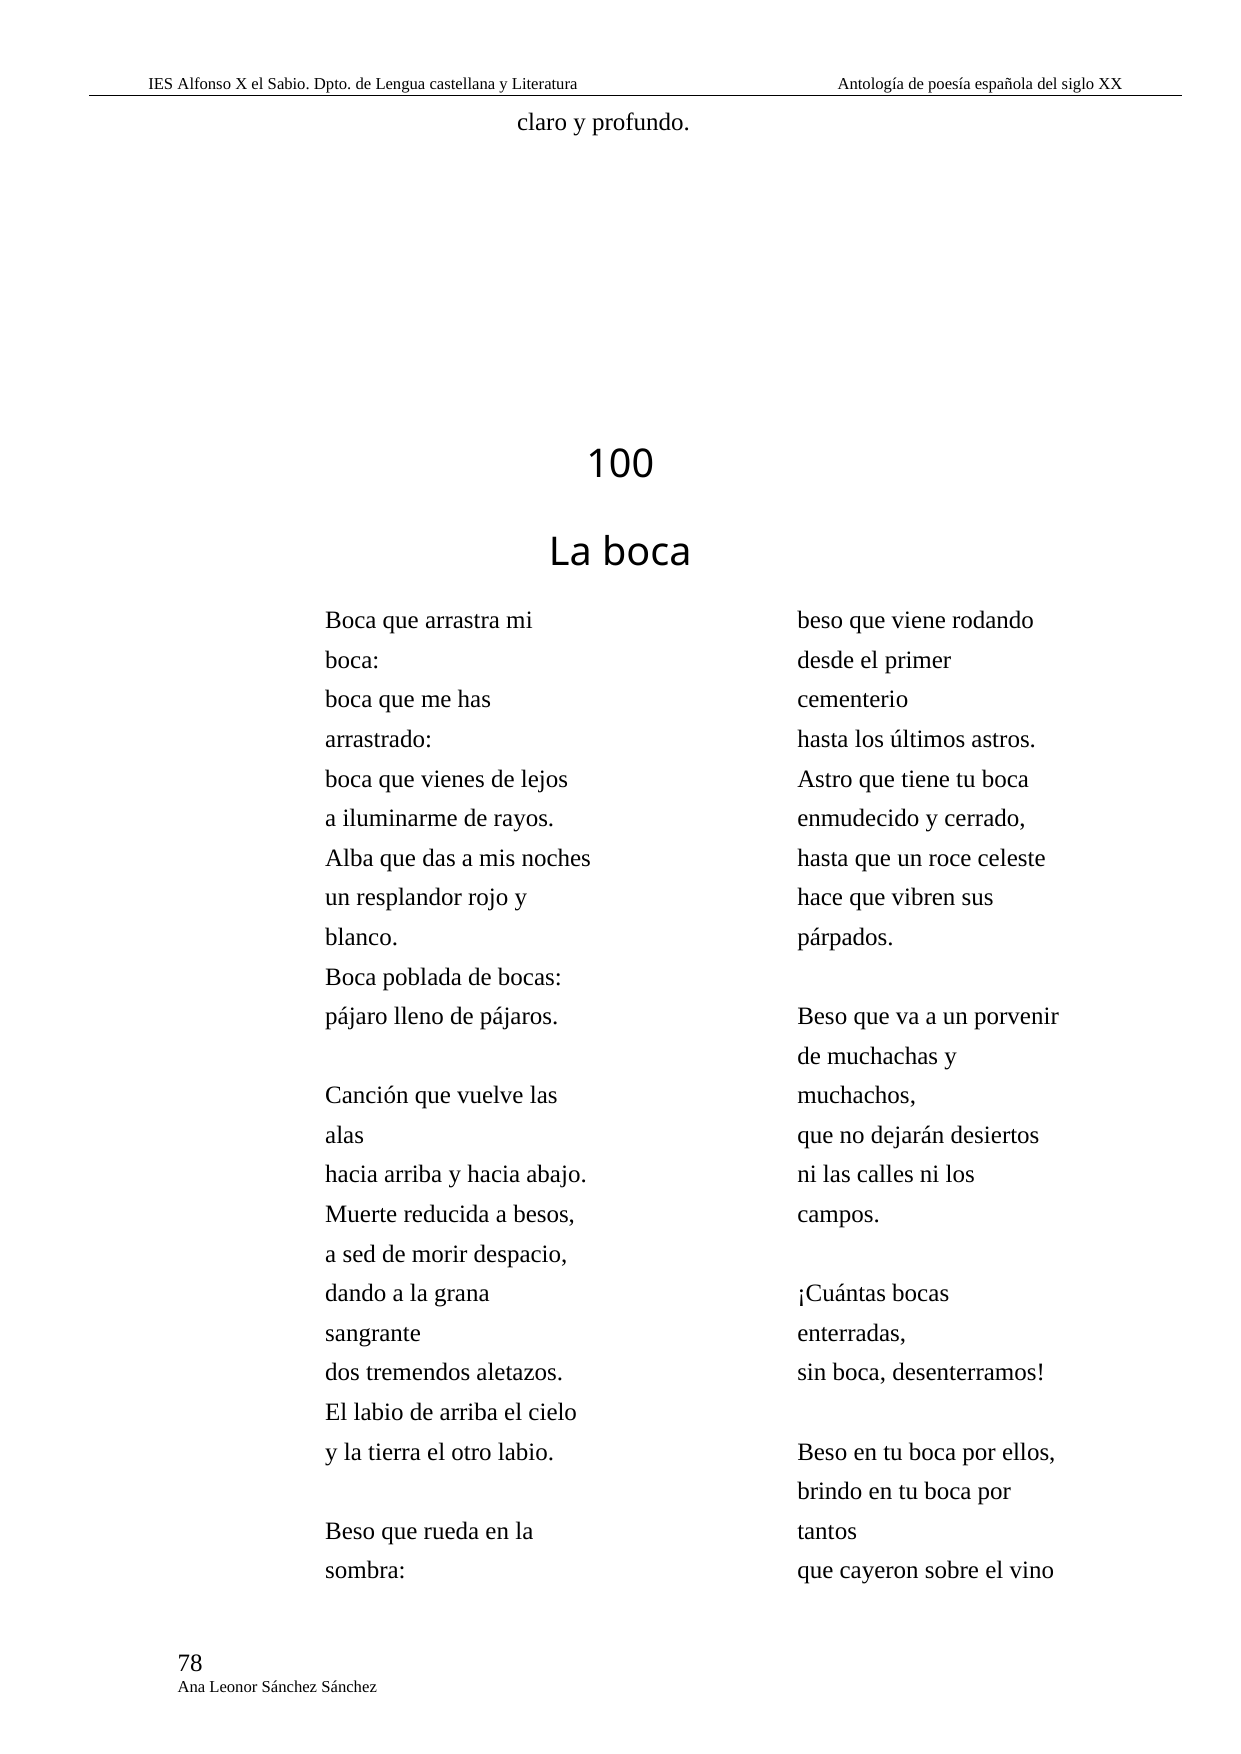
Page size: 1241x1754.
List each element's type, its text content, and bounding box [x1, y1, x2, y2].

text Beso que va a un porvenir [797, 990, 1063, 1030]
text que no dejarán desiertos [797, 1109, 1063, 1149]
text ¡Cuántas bocas enterradas, [797, 1267, 1063, 1347]
text El labio de arriba el cielo [325, 1386, 591, 1426]
text hasta los últimos astros. [797, 713, 1063, 753]
text Boca poblada de bocas: [325, 951, 591, 990]
text sin boca, desenterramos! [797, 1347, 1063, 1386]
text beso que viene rodando [797, 594, 1063, 634]
text dando a la grana sangrante [325, 1267, 591, 1347]
text 100 [177, 435, 1063, 489]
text dos tremendos aletazos. [325, 1347, 591, 1386]
text Alba que das a mis noches [325, 832, 591, 872]
text boca que me has arrastrado: [325, 674, 591, 753]
text hasta que un roce celeste [797, 832, 1063, 872]
text ni las calles ni los campos. [797, 1149, 1063, 1228]
text Astro que tiene tu boca [797, 753, 1063, 792]
text La boca [177, 523, 1063, 577]
text claro y profundo. [517, 96, 1063, 136]
text brindo en tu boca por tantos [797, 1465, 1063, 1544]
text a sed de morir despacio, [325, 1228, 591, 1267]
text Boca que arrastra mi boca: [325, 594, 591, 674]
text boca que vienes de lejos [325, 753, 591, 792]
text desde el primer cementerio [797, 634, 1063, 713]
text hacia arriba y hacia abajo. [325, 1149, 591, 1188]
text a iluminarme de rayos. [325, 792, 591, 832]
text de muchachas y muchachos, [797, 1030, 1063, 1109]
text y la tierra el otro labio. [325, 1426, 591, 1465]
text pájaro lleno de pájaros. [325, 990, 591, 1030]
text Canción que vuelve las alas [325, 1069, 591, 1149]
text Muerte reducida a besos, [325, 1188, 591, 1228]
text Beso en tu boca por ellos, [797, 1426, 1063, 1465]
text un resplandor rojo y blanco. [325, 872, 591, 951]
text enmudecido y cerrado, [797, 792, 1063, 832]
text hace que vibren sus párpados. [797, 872, 1063, 951]
text Beso que rueda en la sombra: [325, 1505, 591, 1584]
text que cayeron sobre el vino [797, 1544, 1063, 1584]
